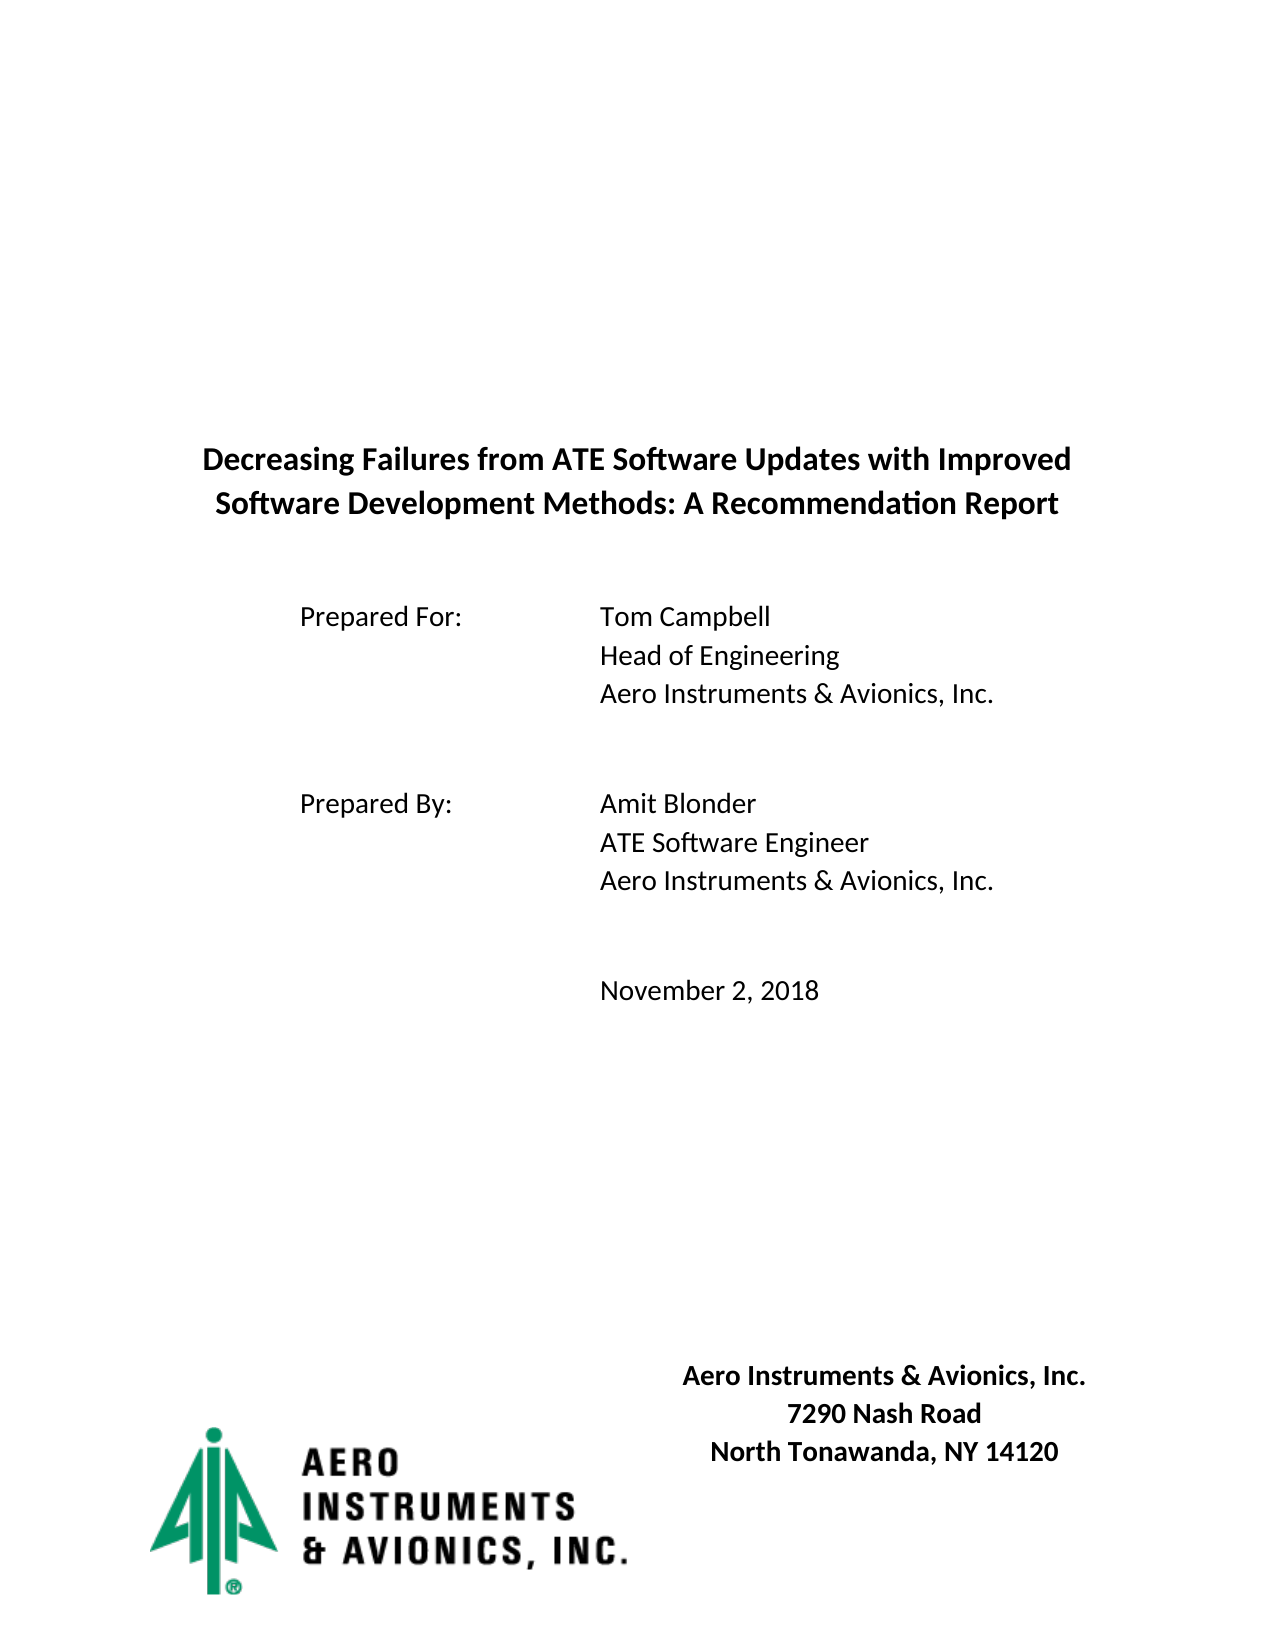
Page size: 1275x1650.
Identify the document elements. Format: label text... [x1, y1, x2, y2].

text Prepared By: Amit Blonder ATE Software Engineer Aero Instruments & Avionics, Inc. [300, 785, 1125, 898]
text Decreasing Failures from ATE Software Updates with Improved Software Development Methods: A Recommendation Report [150, 438, 1125, 523]
picture [150, 1427, 630, 1598]
text Prepared For: Tom Campbell Head of Engineering Aero Instruments & Avionics, Inc. [300, 598, 1125, 711]
text November 2, 2018 [600, 972, 1125, 1008]
